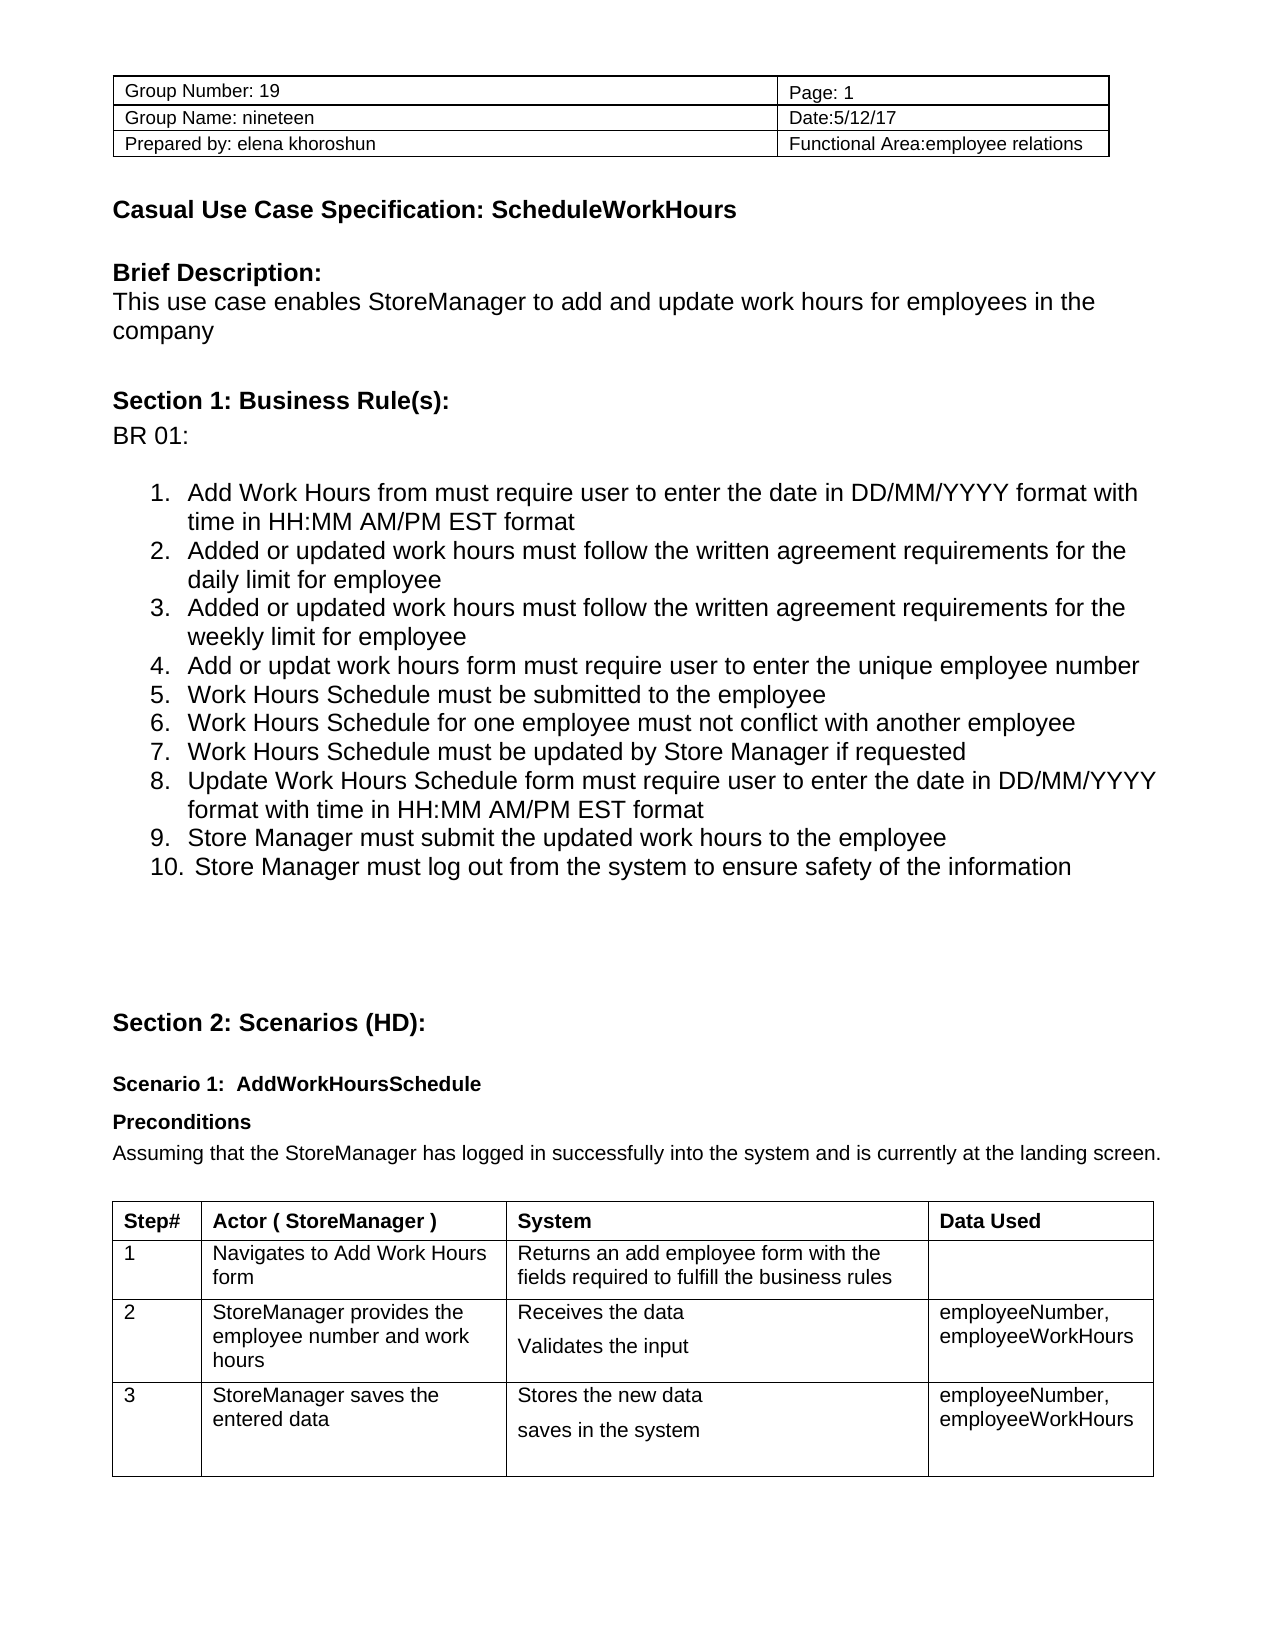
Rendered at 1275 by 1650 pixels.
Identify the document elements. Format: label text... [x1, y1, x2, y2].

table_cell employeeNumber, employeeWorkHours [929, 1300, 1153, 1382]
list Store Manager must submit the updated work hours to the employee [150, 823, 1162, 852]
table_cell Navigates to Add Work Hours form [202, 1241, 506, 1299]
table_cell Returns an add employee form with the fields required to fulfill the business rules [507, 1241, 928, 1299]
table_cell 3 [113, 1383, 201, 1476]
table_cell employeeNumber, employeeWorkHours [929, 1383, 1153, 1476]
table_cell Stores the new data saves in the system [507, 1383, 928, 1476]
list Add or updat work hours form must require user to enter the unique employee number [150, 651, 1162, 679]
list Added or updated work hours must follow the written agreement requirements for the weekly limit for employee [150, 593, 1162, 651]
table_header Step# [113, 1202, 201, 1239]
list Added or updated work hours must follow the written agreement requirements for the daily limit for employee [150, 536, 1162, 593]
list Update Work Hours Schedule form must require user to enter the date in DD/MM/YYYY format with time in HH:MM AM/PM EST format [150, 766, 1162, 823]
table_cell 1 [113, 1241, 201, 1299]
subtitle Preconditions [112, 1108, 1162, 1133]
list Work Hours Schedule must be submitted to the employee [150, 679, 1162, 708]
list Work Hours Schedule must be updated by Store Manager if requested [150, 737, 1162, 766]
text This use case enables StoreManager to add and update work hours for employees in the company [112, 287, 1162, 344]
table_header Data Used [929, 1202, 1153, 1239]
table_cell 2 [113, 1300, 201, 1382]
text Brief Description: [112, 258, 1162, 287]
text Scenario 1: AddWorkHoursSchedule [112, 1072, 1162, 1096]
list Work Hours Schedule for one employee must not conflict with another employee [150, 708, 1162, 737]
subtitle Casual Use Case Specification: ScheduleWorkHours [112, 194, 1162, 223]
table_cell Receives the data Validates the input [507, 1300, 928, 1382]
table_header Actor ( StoreManager ) [202, 1202, 506, 1239]
table_cell [929, 1241, 1153, 1299]
table_header System [507, 1202, 928, 1239]
table_cell StoreManager provides the employee number and work hours [202, 1300, 506, 1382]
text Assuming that the StoreManager has logged in successfully into the system and is currently at the landing screen. [112, 1140, 1162, 1165]
subtitle Section 1: Business Rule(s): [112, 386, 1162, 414]
table_cell StoreManager saves the entered data [202, 1383, 506, 1476]
subtitle Section 2: Scenarios (HD): [112, 1008, 1162, 1037]
list Add Work Hours from must require user to enter the date in DD/MM/YYYY format with time in HH:MM AM/PM EST format [150, 478, 1162, 536]
text BR 01: [112, 421, 1162, 449]
list Store Manager must log out from the system to ensure safety of the information [150, 852, 1162, 881]
